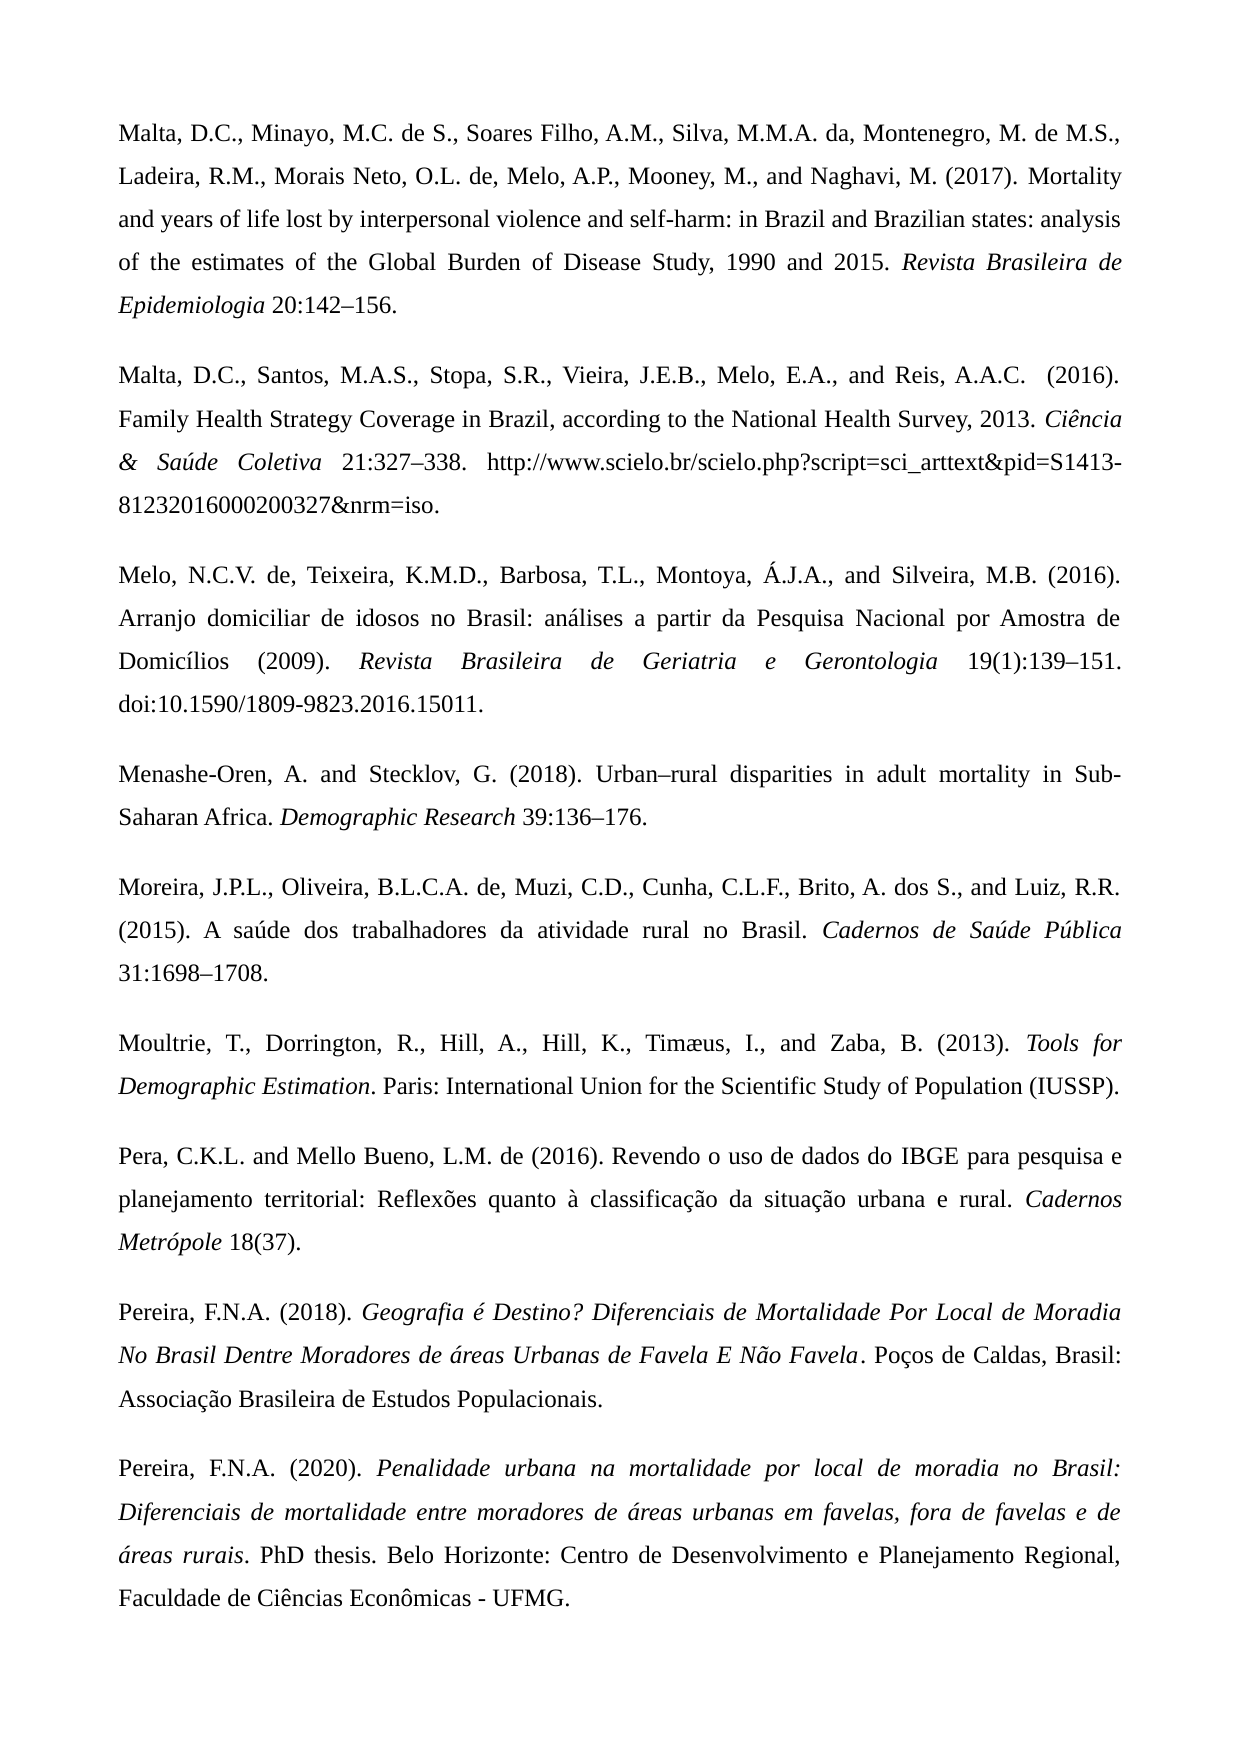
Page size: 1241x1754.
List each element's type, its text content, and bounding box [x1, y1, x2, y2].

text Melo, N.C.V. de, Teixeira, K.M.D., Barbosa, T.L., Montoya, Á.J.A., and Silveira, M.B. (2016). Arranjo domiciliar de idosos no Brasil: análises a partir da Pesquisa Nacional por Amostra de Domicílios (2009). Revista Brasileira de Geriatria e Gerontologia 19(1):139–151. doi:10.1590/1809-9823.2016.15011. [118, 560, 1122, 718]
text Pereira, F.N.A. (2020). Penalidade urbana na mortalidade por local de moradia no Brasil: Diferenciais de mortalidade entre moradores de áreas urbanas em favelas, fora de favelas e de áreas rurais. PhD thesis. Belo Horizonte: Centro de Desenvolvimento e Planejamento Regional, Faculdade de Ciências Econômicas - UFMG. [118, 1453, 1122, 1612]
text Pera, C.K.L. and Mello Bueno, L.M. de (2016). Revendo o uso de dados do IBGE para pesquisa e planejamento territorial: Reflexões quanto à classificação da situação urbana e rural. Cadernos Metrópole 18(37). [118, 1141, 1122, 1256]
text Menashe-Oren, A. and Stecklov, G. (2018). Urban–rural disparities in adult mortality in Sub-Saharan Africa. Demographic Research 39:136–176. [118, 759, 1122, 831]
text Malta, D.C., Santos, M.A.S., Stopa, S.R., Vieira, J.E.B., Melo, E.A., and Reis, A.A.C. (2016). Family Health Strategy Coverage in Brazil, according to the National Health Survey, 2013. Ciência & Saúde Coletiva 21:327–338. http://www.scielo.br/scielo.php?script=sci_arttext&pid=S1413-81232016000200327&nrm=iso. [118, 361, 1122, 519]
text Moreira, J.P.L., Oliveira, B.L.C.A. de, Muzi, C.D., Cunha, C.L.F., Brito, A. dos S., and Luiz, R.R. (2015). A saúde dos trabalhadores da atividade rural no Brasil. Cadernos de Saúde Pública 31:1698–1708. [118, 872, 1122, 987]
text Pereira, F.N.A. (2018). Geografia é Destino? Diferenciais de Mortalidade Por Local de Moradia No Brasil Dentre Moradores de áreas Urbanas de Favela E Não Favela. Poços de Caldas, Brasil: Associação Brasileira de Estudos Populacionais. [118, 1297, 1122, 1412]
text Malta, D.C., Minayo, M.C. de S., Soares Filho, A.M., Silva, M.M.A. da, Montenegro, M. de M.S., Ladeira, R.M., Morais Neto, O.L. de, Melo, A.P., Mooney, M., and Naghavi, M. (2017). Mortality and years of life lost by interpersonal violence and self-harm: in Brazil and Brazilian states: analysis of the estimates of the Global Burden of Disease Study, 1990 and 2015. Revista Brasileira de Epidemiologia 20:142–156. [118, 118, 1122, 319]
text Moultrie, T., Dorrington, R., Hill, A., Hill, K., Timæus, I., and Zaba, B. (2013). Tools for Demographic Estimation. Paris: International Union for the Scientific Study of Population (IUSSP). [118, 1028, 1122, 1100]
